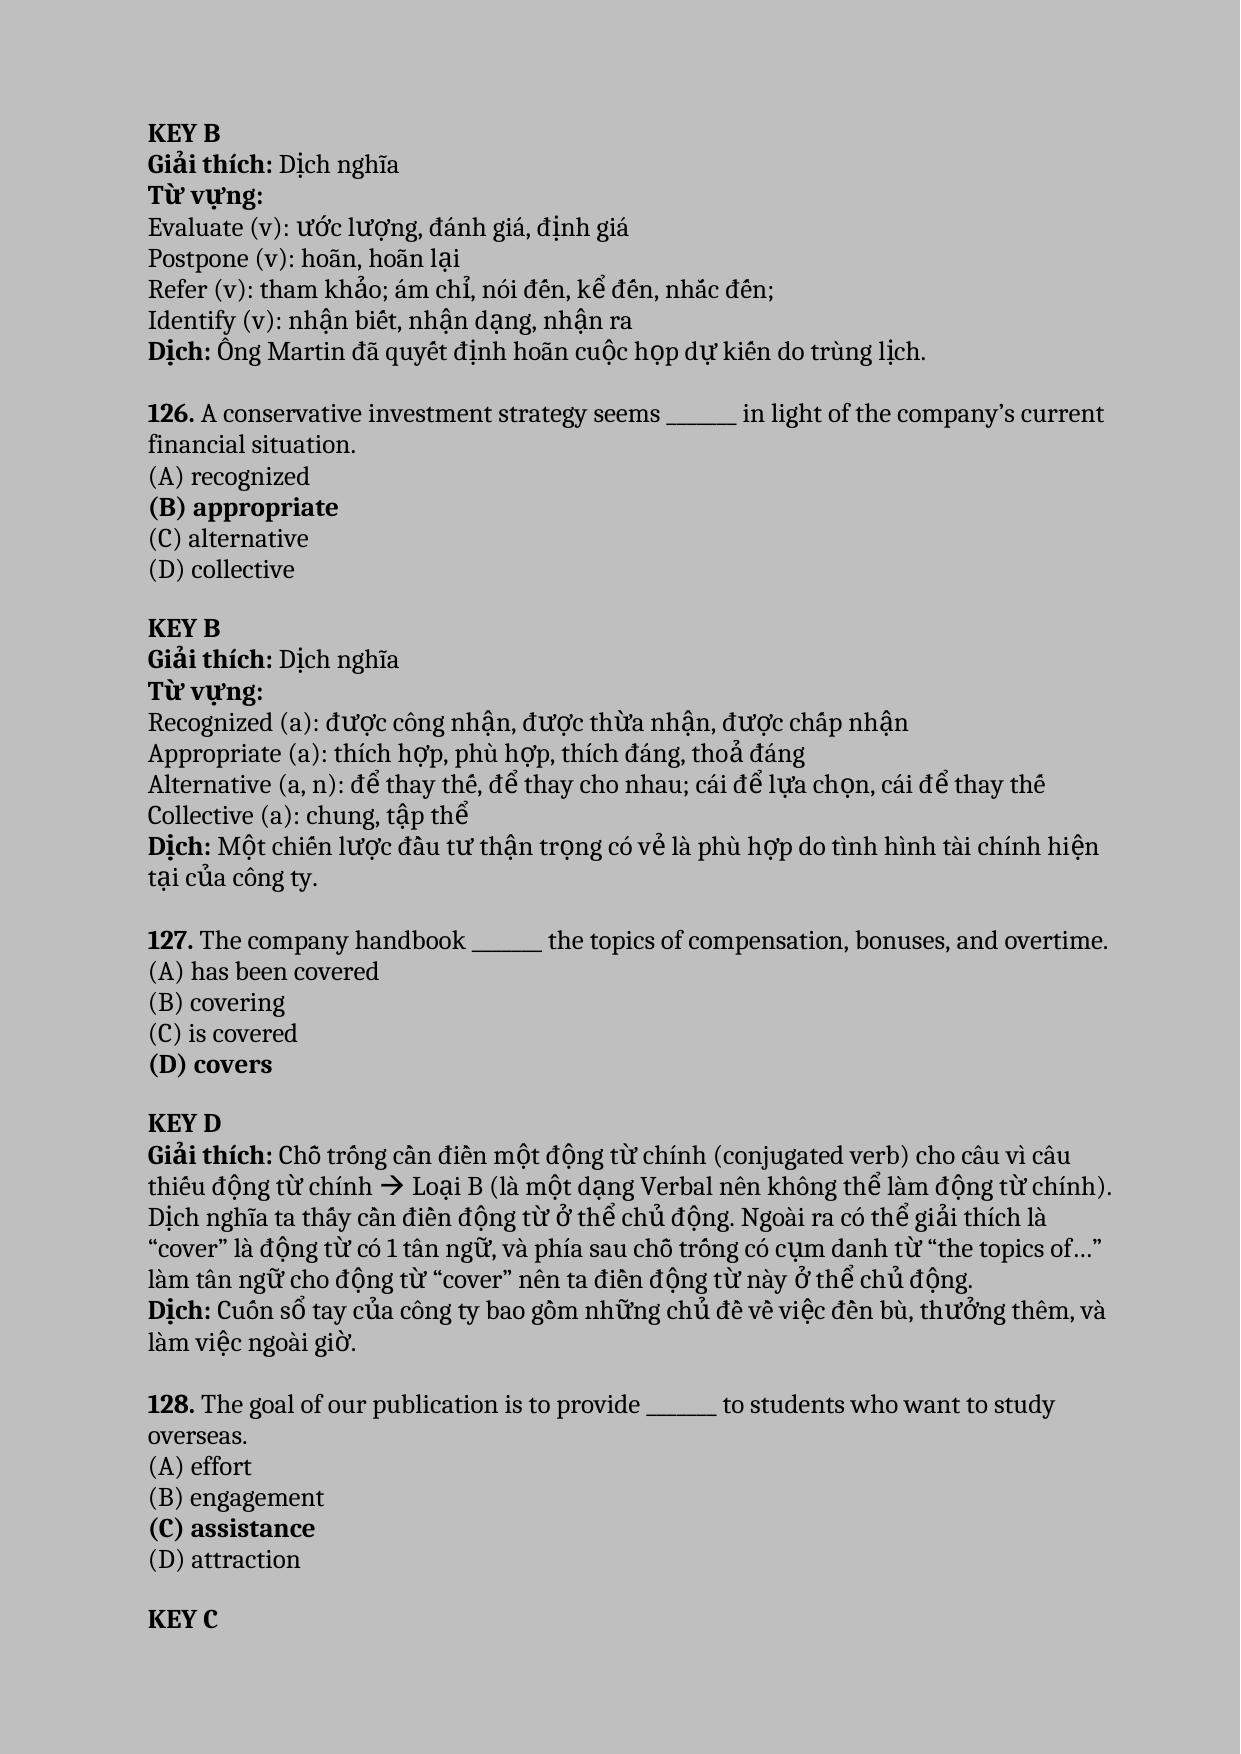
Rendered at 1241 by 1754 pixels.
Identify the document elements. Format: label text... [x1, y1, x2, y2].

text 127. The company handbook _______ the topics of compensation, bonuses, and overtime. (A) has been covered (B) covering (C) is covered (D) covers [148, 925, 1122, 1108]
text Giải thích: Chỗ trống cần điền một động từ chính (conjugated verb) cho câu vì câu thiếu động từ chính Loại B (là một dạng Verbal nên không thể làm động từ chính). Dịch nghĩa ta thấy cần điền động từ ở thể chủ động. Ngoài ra có thể giải thích là “cover” là động từ có 1 tân ngữ, và phía sau chỗ trống có cụm danh từ “the topics of…” làm tân ngữ cho động từ “cover” nên ta điền động từ này ở thể chủ động. [148, 1140, 1122, 1295]
text Postpone (v): hoãn, hoãn lại [148, 243, 1122, 274]
text Identify (v): nhận biết, nhận dạng, nhận ra [148, 305, 1122, 336]
text KEY D [148, 1108, 1122, 1140]
text Dịch: Một chiến lược đầu tư thận trọng có vẻ là phù hợp do tình hình tài chính hiện tại của công ty. [148, 831, 1122, 894]
text Recognized (a): được công nhận, được thừa nhận, được chấp nhận [148, 707, 1122, 738]
text Dịch: Ông Martin đã quyết định hoãn cuộc họp dự kiến do trùng lịch. [148, 336, 1122, 367]
text Appropriate (a): thích hợp, phù hợp, thích đáng, thoả đáng [148, 738, 1122, 769]
text Evaluate (v): ước lượng, đánh giá, định giá [148, 212, 1122, 243]
text Giải thích: Dịch nghĩa [148, 149, 1122, 180]
text KEY B [148, 613, 1122, 644]
text 126. A conservative investment strategy seems _______ in light of the company’s current financial situation. (A) recognized (B) appropriate (C) alternative (D) collective [148, 367, 1122, 613]
text Dịch: Cuốn sổ tay của công ty bao gồm những chủ đề về việc đền bù, thưởng thêm, và làm việc ngoài giờ. [148, 1295, 1122, 1358]
text Collective (a): chung, tập thể [148, 800, 1122, 831]
text 128. The goal of our publication is to provide _______ to students who want to study overseas. (A) effort (B) engagement (C) assistance (D) attraction [148, 1389, 1122, 1604]
text Từ vựng: [148, 676, 1122, 707]
text Giải thích: Dịch nghĩa [148, 644, 1122, 676]
text KEY B [148, 118, 1122, 149]
text Alternative (a, n): để thay thế, để thay cho nhau; cái để lựa chọn, cái để thay thế [148, 769, 1122, 800]
text Refer (v): tham khảo; ám chỉ, nói đến, kể đến, nhắc đến; [148, 274, 1122, 305]
text KEY C [148, 1604, 1122, 1635]
text Từ vựng: [148, 180, 1122, 212]
